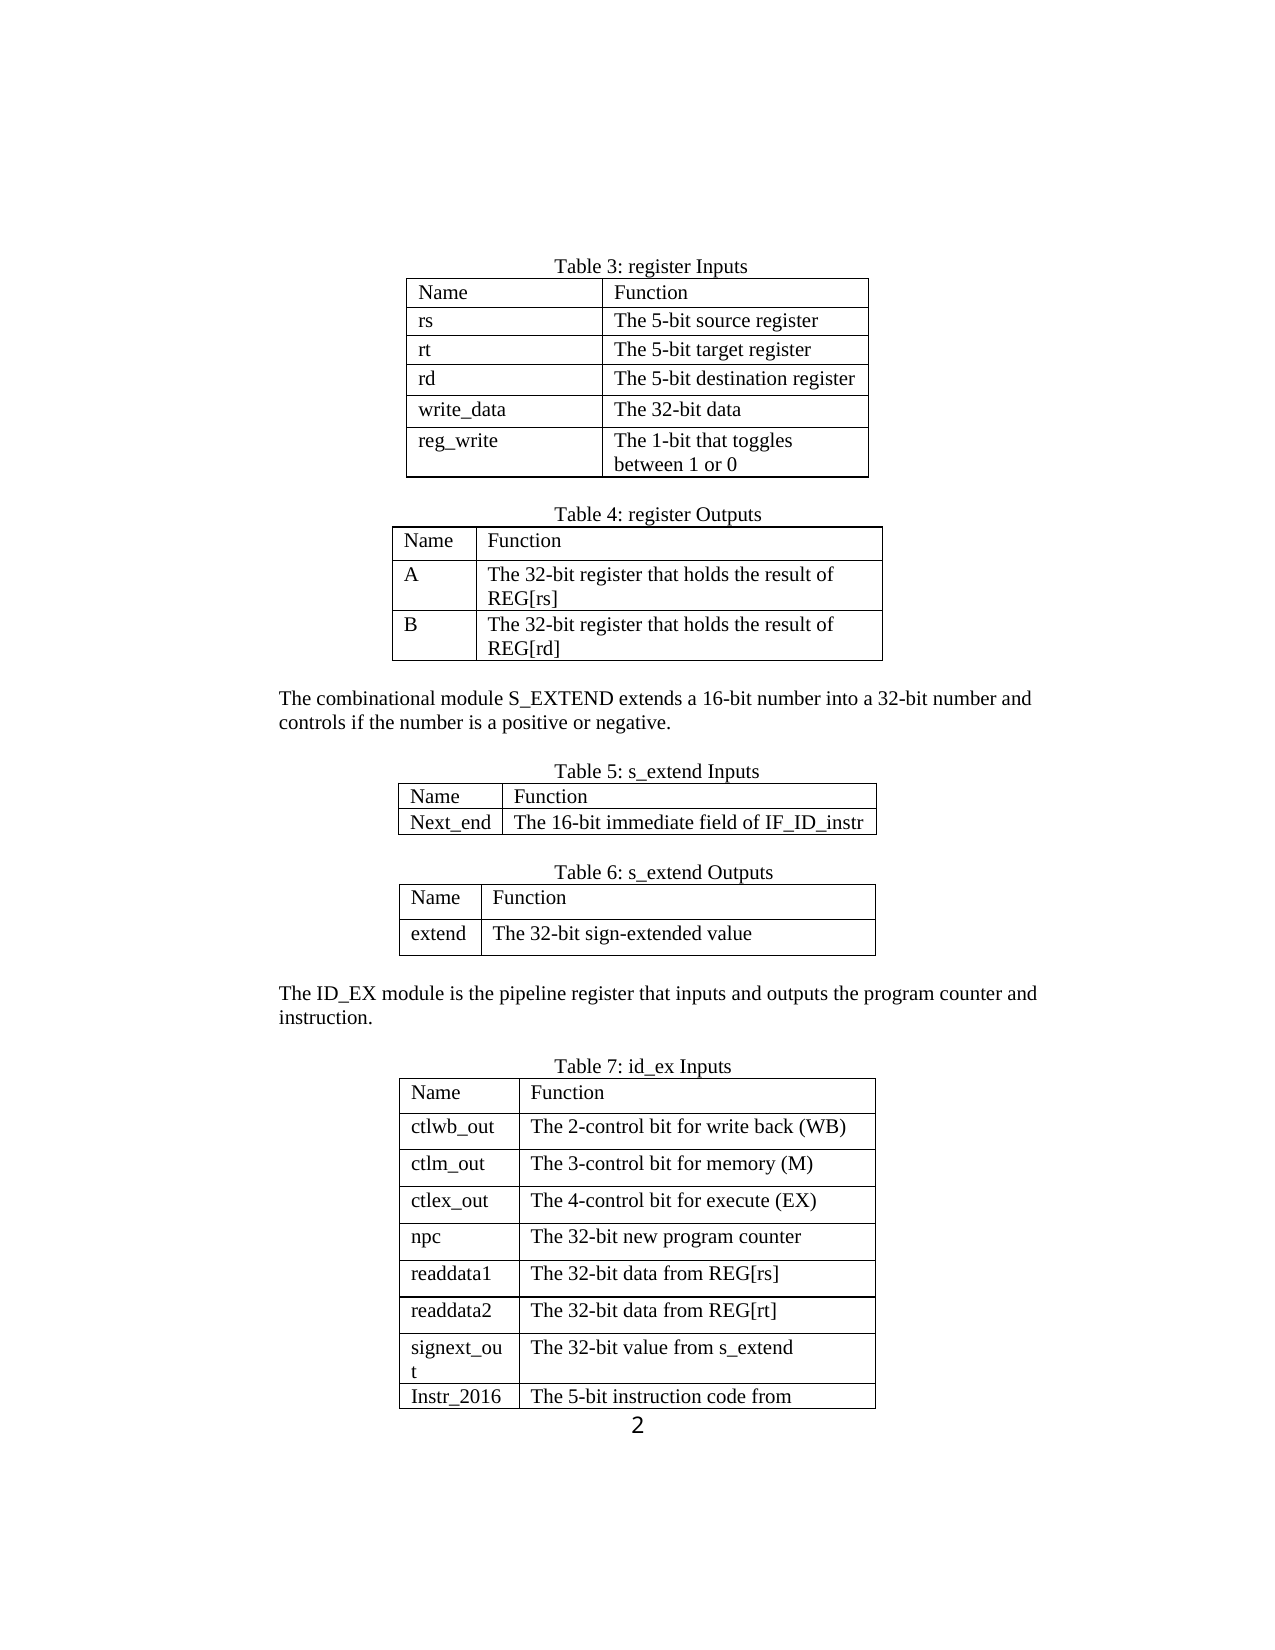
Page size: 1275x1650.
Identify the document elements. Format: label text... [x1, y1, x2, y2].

table_header Name [400, 1079, 519, 1112]
text The combinational module S_EXTEND extends a 16-bit number into a 32-bit number and controls if the number is a positive or negative. [279, 686, 1096, 734]
table_cell The 32-bit register that holds the result of REG[rs] [477, 561, 882, 610]
table_header Function [520, 1079, 875, 1112]
table_cell B [393, 611, 476, 659]
table_cell ctlm_out [400, 1150, 519, 1186]
table_header Name [400, 885, 481, 919]
table_cell The 4-control bit for execute (EX) [520, 1187, 875, 1223]
table_header Function [503, 784, 876, 808]
table_cell signext_out [400, 1334, 519, 1383]
table_cell The 32-bit value from s_extend [520, 1334, 875, 1383]
table_header Name [399, 784, 502, 808]
table_cell The 5-bit destination register [603, 365, 868, 395]
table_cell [520, 1384, 875, 1408]
table_header Function [477, 528, 882, 560]
table_cell ctlex_out [400, 1187, 519, 1223]
table_cell Instr_2016 [400, 1384, 519, 1408]
table_cell A [393, 561, 476, 610]
table_cell The 5-bit source register [603, 308, 868, 335]
table_cell The 3-control bit for memory (M) [520, 1150, 875, 1186]
text Table 4: register Outputs [504, 502, 1096, 526]
table_cell The 32-bit register that holds the result of REG[rd] [477, 611, 882, 659]
table_header Name [393, 528, 476, 560]
table_cell readdata2 [400, 1298, 519, 1333]
table_header Name [407, 279, 602, 307]
table_cell The 2-control bit for write back (WB) [520, 1114, 875, 1149]
table_cell The 32-bit data from REG[rs] [520, 1261, 875, 1296]
table_cell The 32-bit sign-extended value [482, 920, 875, 955]
table_cell The 32-bit data from REG[rt] [520, 1298, 875, 1333]
table_cell The 1-bit that toggles between 1 or 0 [603, 428, 868, 476]
table_cell reg_write [407, 428, 602, 476]
table_cell rd [407, 365, 602, 395]
table_cell readdata1 [400, 1261, 519, 1296]
text Table 5: s_extend Inputs [504, 758, 1096, 783]
text The ID_EX module is the pipeline register that inputs and outputs the program counter and instruction. [279, 981, 1096, 1029]
table_cell The 32-bit data [603, 396, 868, 427]
table_cell The 5-bit target register [603, 336, 868, 364]
table_cell ctlwb_out [400, 1114, 519, 1149]
table_cell The 32-bit new program counter [520, 1224, 875, 1259]
table_cell The 16-bit immediate field of IF_ID_instr [503, 809, 876, 834]
table_header Function [482, 885, 875, 919]
text Table 3: register Inputs [504, 254, 1096, 278]
table_header Function [603, 279, 868, 307]
table_cell write_data [407, 396, 602, 427]
text Table 6: s_extend Outputs [504, 859, 1096, 884]
table_cell rt [407, 336, 602, 364]
table_cell npc [400, 1224, 519, 1259]
table_cell rs [407, 308, 602, 335]
table_cell extend [400, 920, 481, 955]
text Table 7: id_ex Inputs [504, 1054, 1096, 1078]
table_cell Next_end [399, 809, 502, 834]
